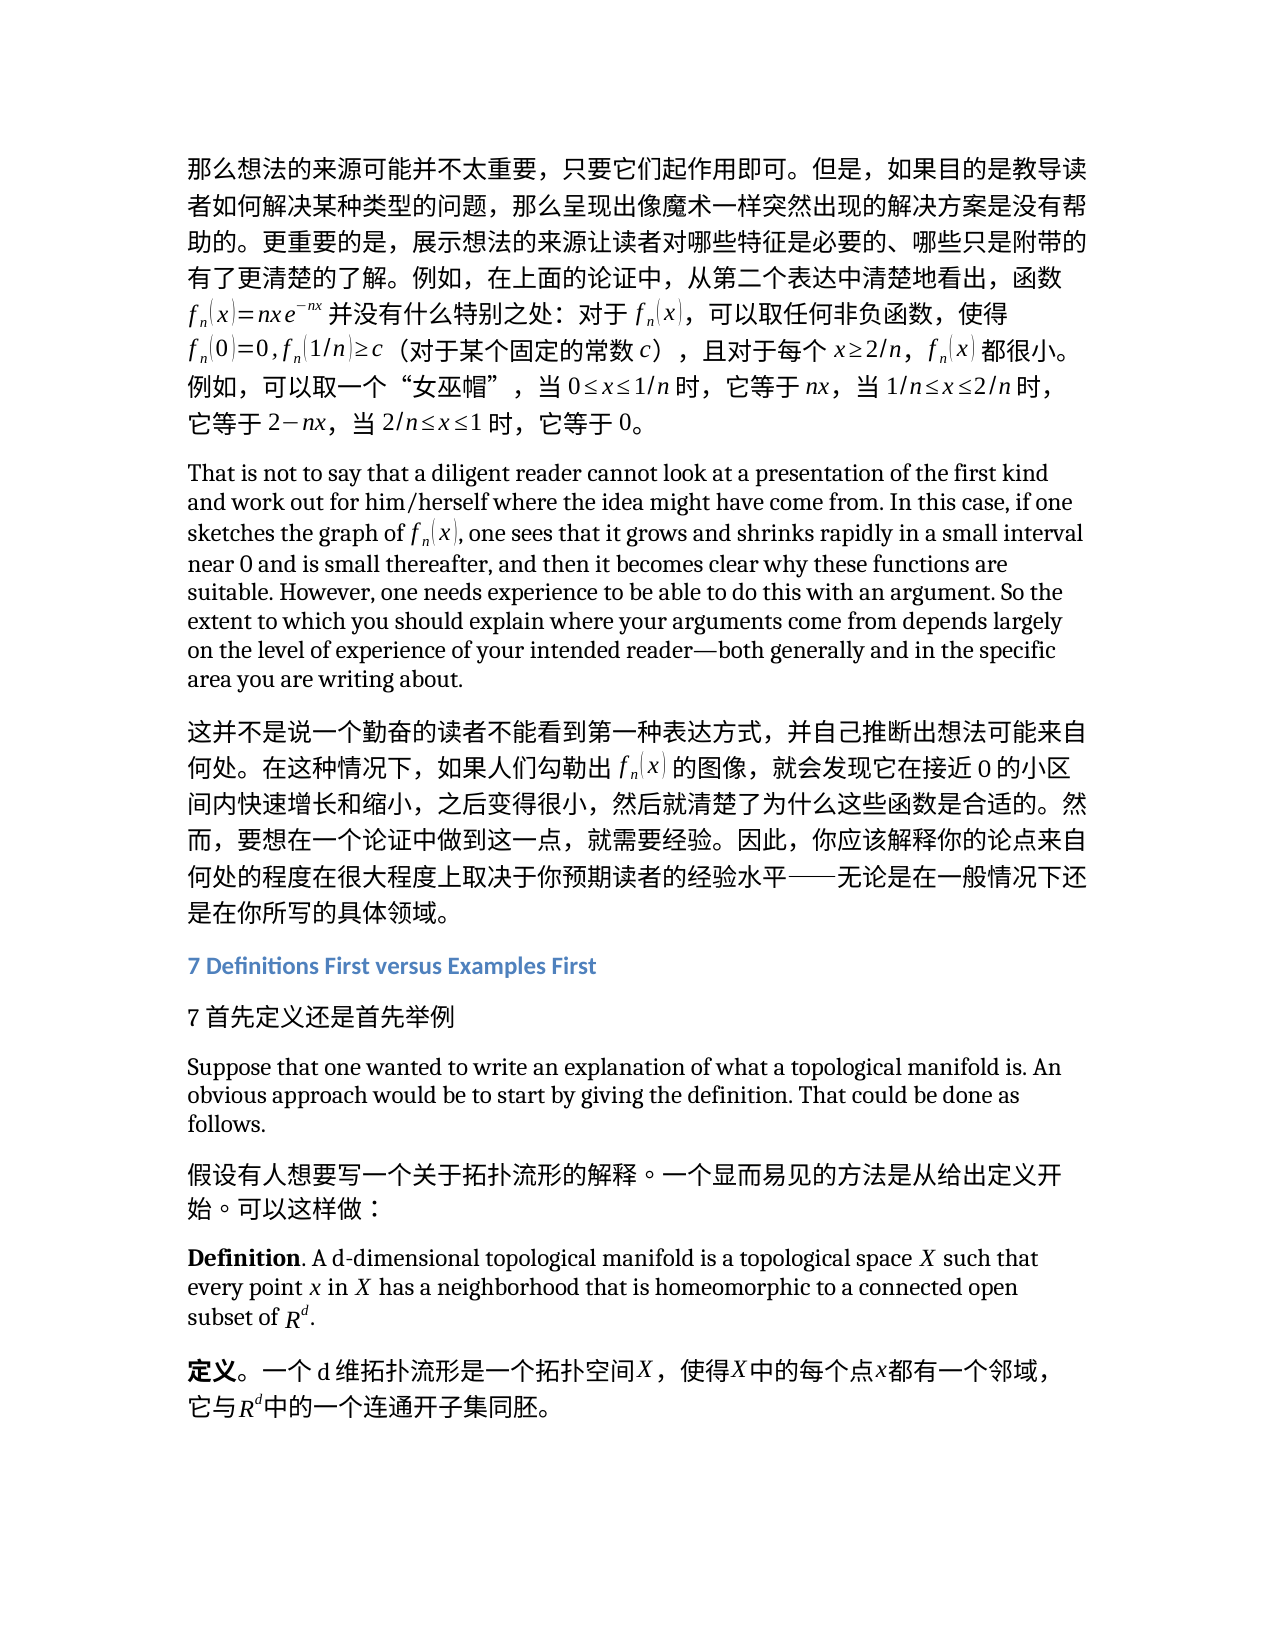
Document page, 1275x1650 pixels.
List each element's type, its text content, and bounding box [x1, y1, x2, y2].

text That is not to say that a diligent reader cannot look at a presentation of the first kind and work out for him/herself where the idea might have come from. In this case, if one sketches the graph of , one sees that it grows and shrinks rapidly in a small interval near 0 and is small thereafter, and then it becomes clear why these functions are suitable. However, one needs experience to be able to do this with an argument. So the extent to which you should explain where your arguments come from depends largely on the level of experience of your intended reader—both generally and in the specific area you are writing about. [187, 459, 1087, 693]
subtitle 7 Definitions First versus Examples First [187, 950, 1087, 981]
text Suppose that one wanted to write an explanation of what a topological manifold is. An obvious approach would be to start by giving the definition. That could be done as follows. [187, 1052, 1087, 1139]
text Definition. A d-dimensional topological manifold is a topological space such that every point in has a neighborhood that is homeomorphic to a connected open subset of . [187, 1244, 1087, 1333]
text 这并不是说一个勤奋的读者不能看到第一种表达方式，并自己推断出想法可能来自何处。在这种情况下，如果人们勾勒出 的图像，就会发现它在接近 0 的小区间内快速增长和缩小，之后变得很小，然后就清楚了为什么这些函数是合适的。然而，要想在一个论证中做到这一点，就需要经验。因此，你应该解释你的论点来自何处的程度在很大程度上取决于你预期读者的经验水平——无论是在一般情况下还是在你所写的具体领域。 [187, 712, 1087, 929]
text 7 首先定义还是首先举例 [187, 999, 1087, 1034]
text 定义。一个d维拓扑流形是一个拓扑空间，使得中的每个点都有一个邻域，它与中的一个连通开子集同胚。 [187, 1352, 1087, 1424]
text 假设有人想要写一个关于拓扑流形的解释。一个显而易见的方法是从给出定义开始。可以这样做： [187, 1157, 1087, 1226]
